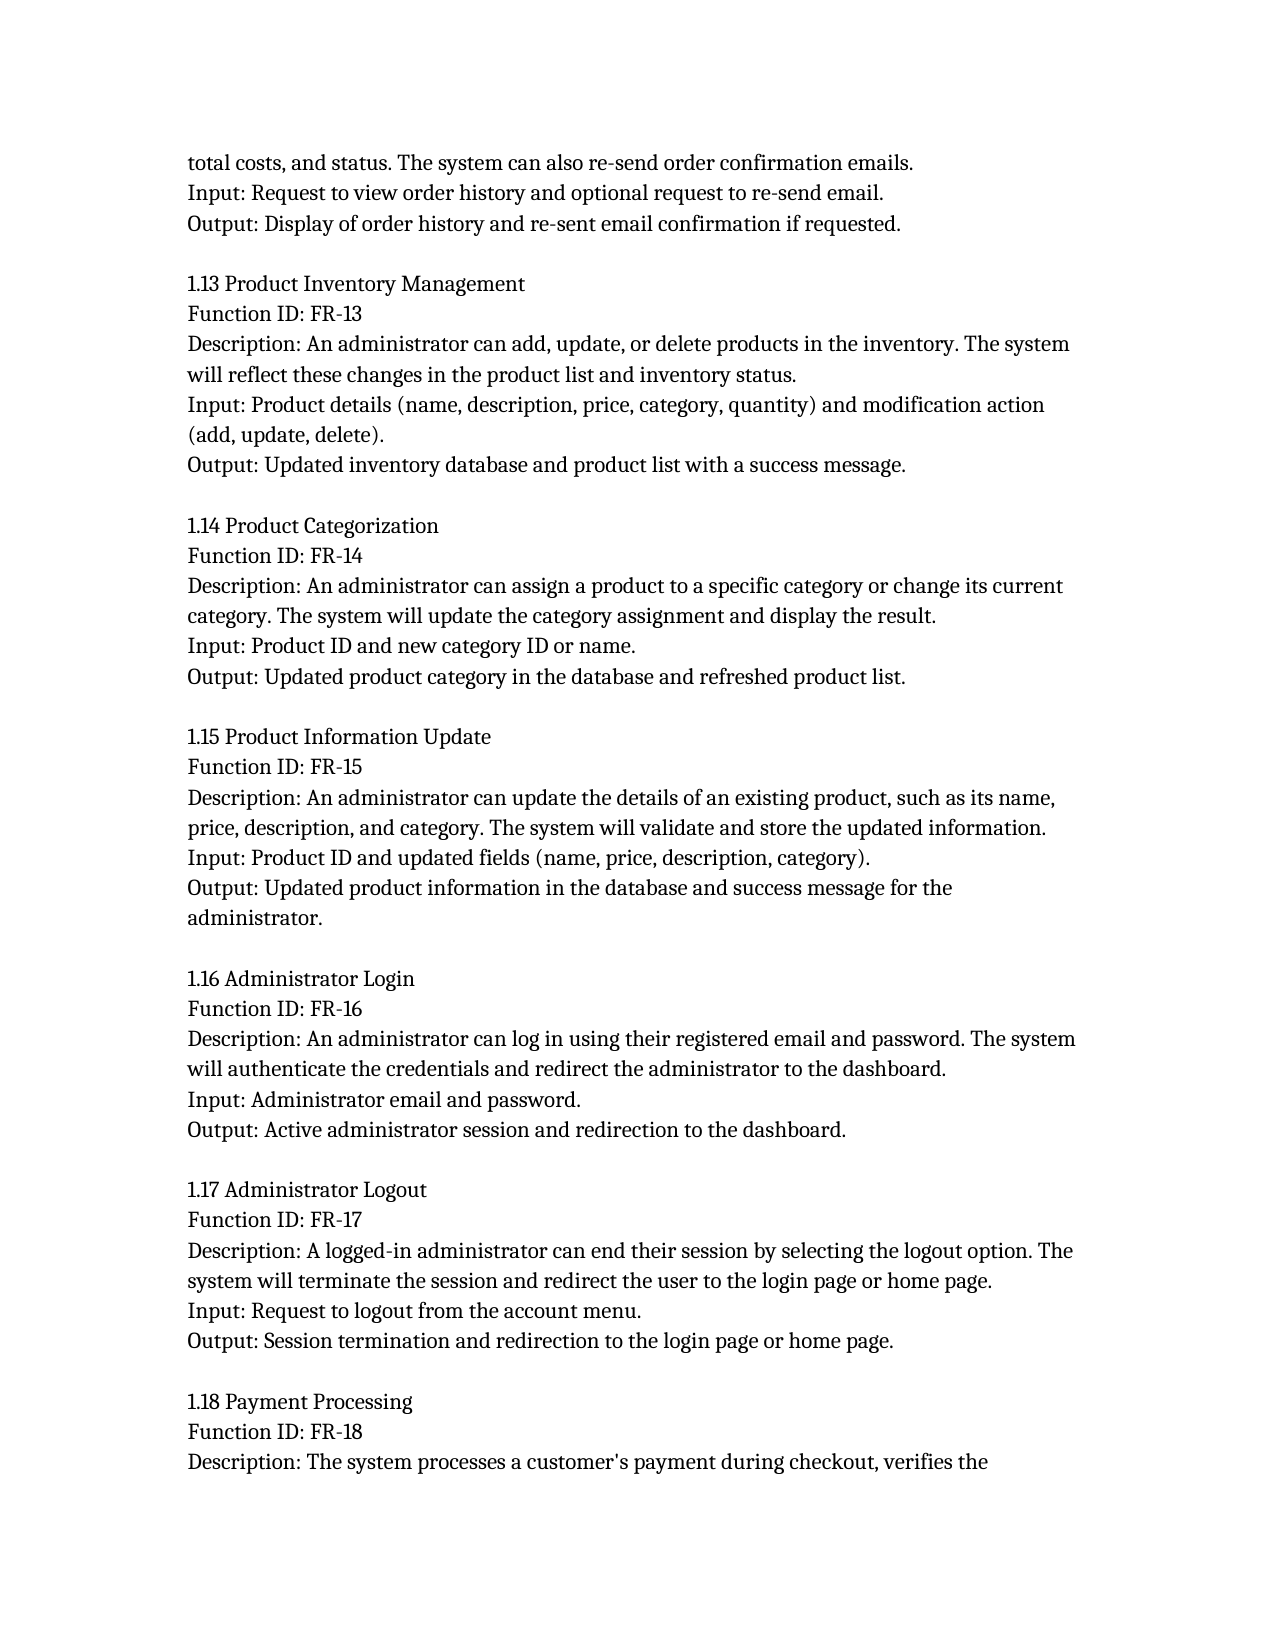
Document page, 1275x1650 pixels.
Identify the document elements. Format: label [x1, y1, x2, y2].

text [187, 150, 1087, 1475]
